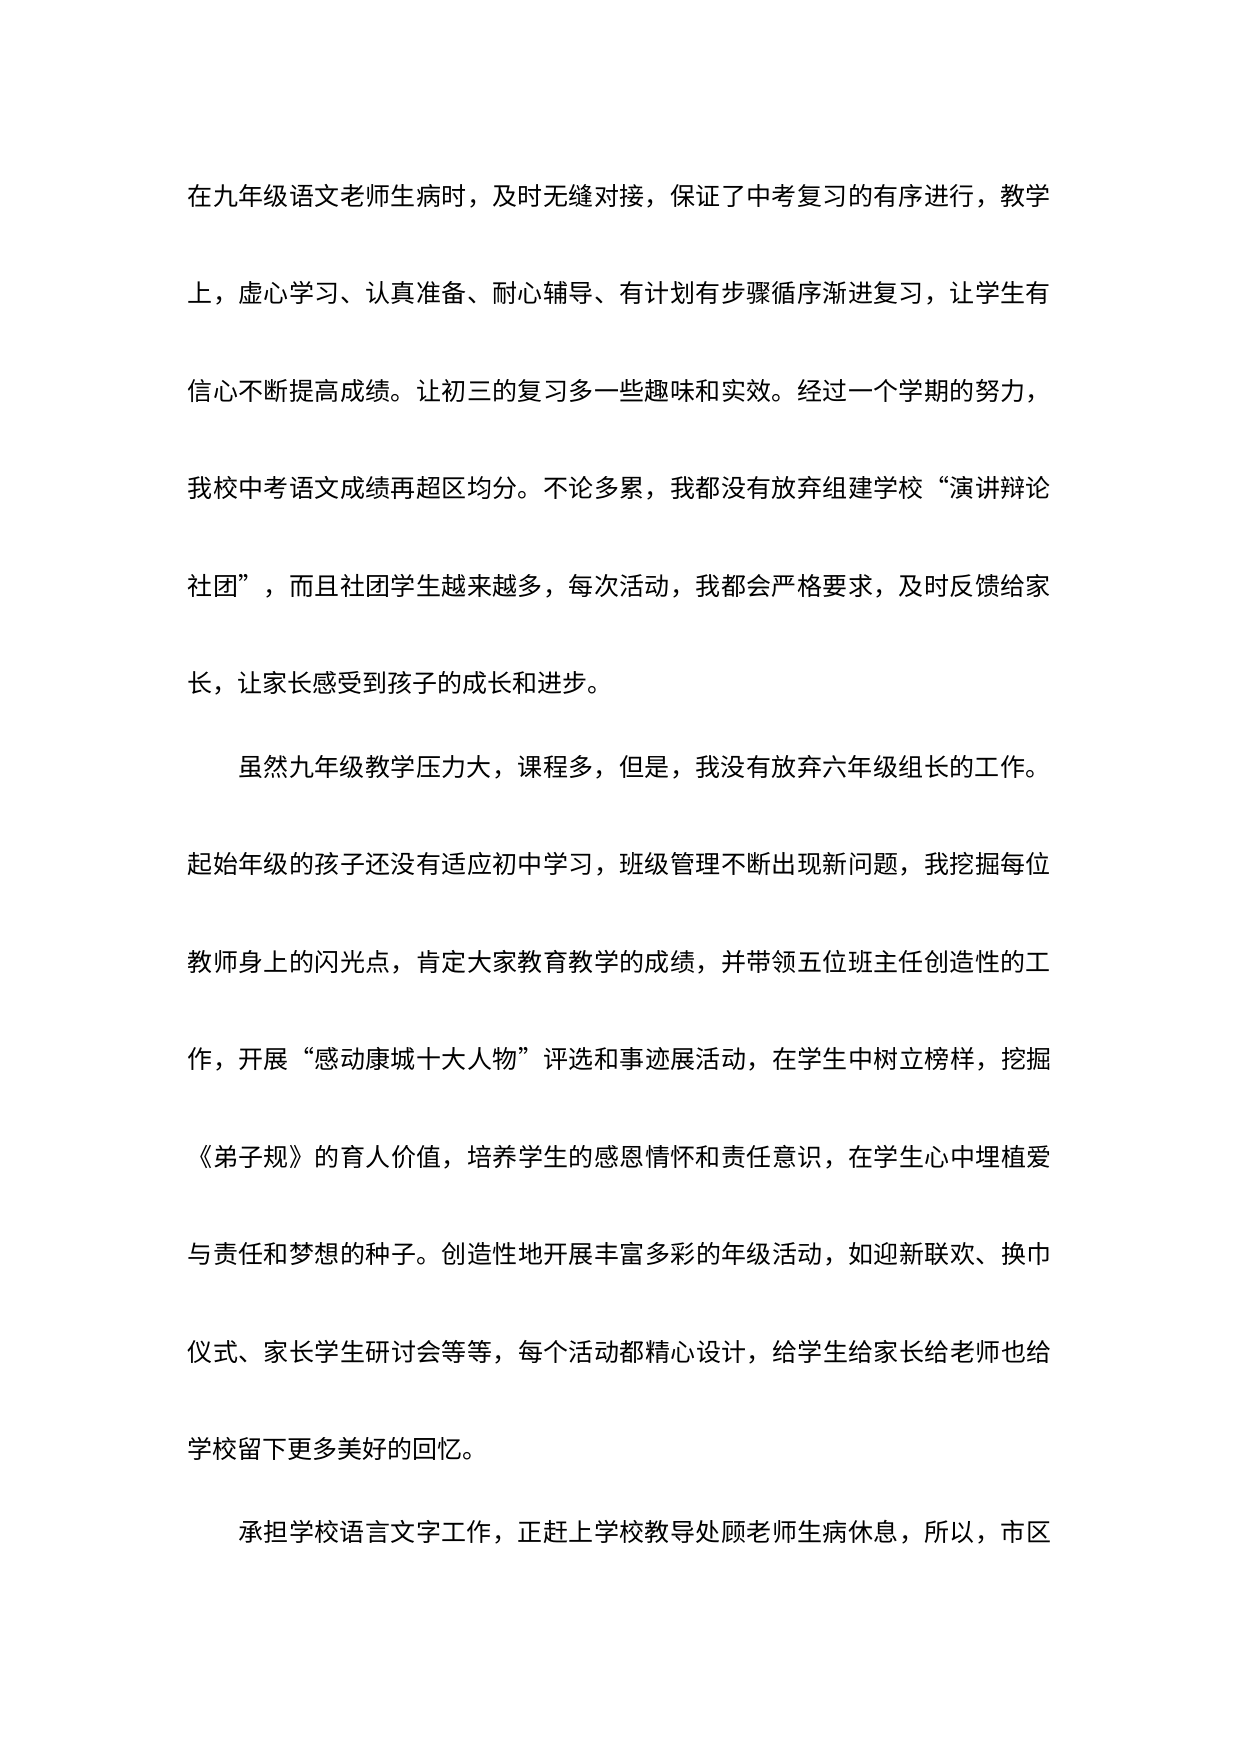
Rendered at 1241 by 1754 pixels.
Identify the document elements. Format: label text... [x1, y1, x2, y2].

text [187, 1498, 1053, 1563]
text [187, 162, 1053, 714]
text 虽然九年级教学压力大，课程多，但是，我没有放弃六年级组长的工作。起始年级的孩子还没有适应初中学习，班级管理不断出现新问题，我挖掘每位教师身上的闪光点，肯定大家教育教学的成绩，并带领五位班主任创造性的工作，开展“感动康城十大人物”评选和事迹展活动，在学生中树立榜样，挖掘《弟子规》的育人价值，培养学生的感恩情怀和责任意识，在学生心中埋植爱与责任和梦想的种子。创造性地开展丰富多彩的年级活动，如迎新联欢、换巾仪式、家长学生研讨会等等，每个活动都精心设计，给学生给家长给老师也给学校留下更多美好的回忆。 [187, 733, 1053, 1480]
